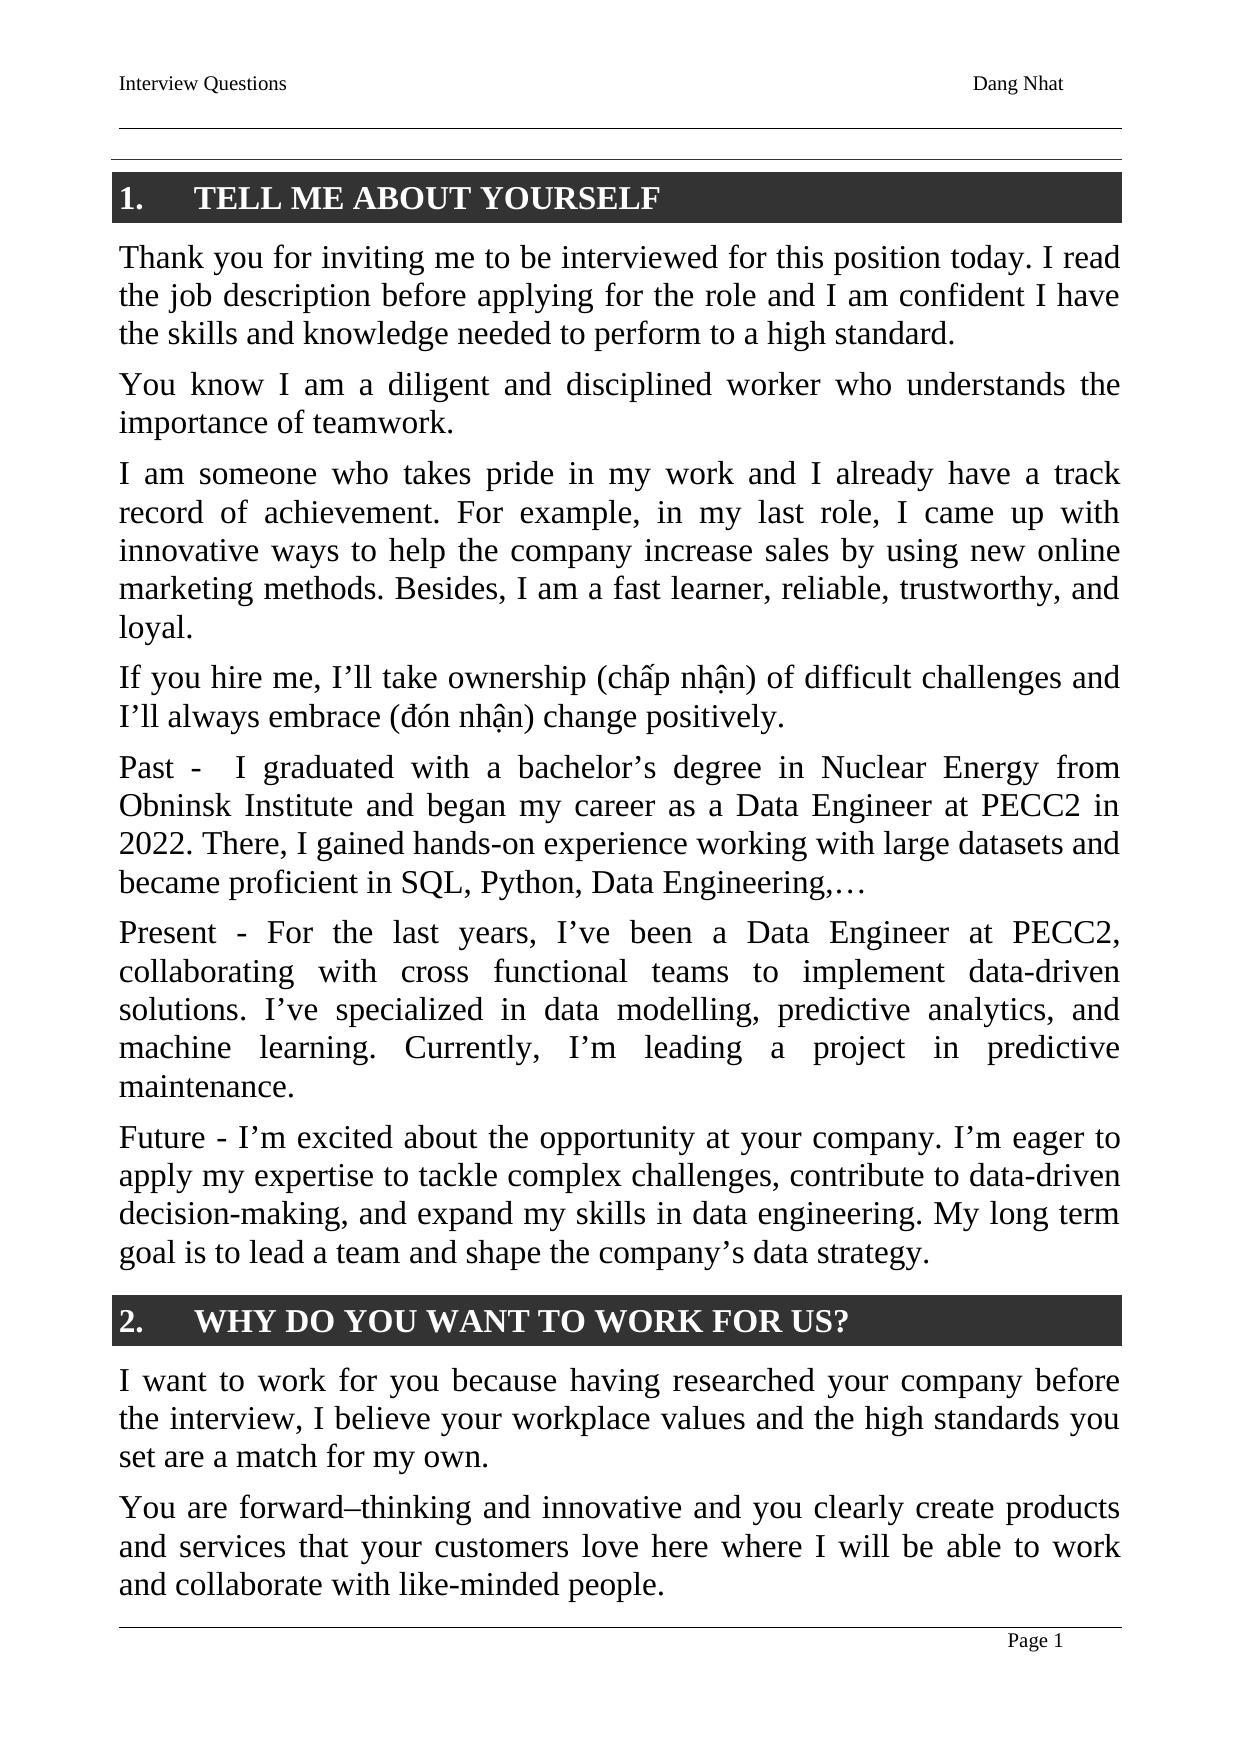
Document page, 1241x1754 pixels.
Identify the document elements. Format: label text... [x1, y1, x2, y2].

text You know I am a diligent and disciplined worker who understands the importance of teamwork. [118, 364, 1122, 441]
text I want to work for you because having researched your company before the interview, I believe your workplace values and the high standards you set are a match for my own. [118, 1360, 1122, 1475]
text Present - For the last years, I’ve been a Data Engineer at PECC2, collaborating with cross functional teams to implement data-driven solutions. I’ve specialized in data modelling, predictive analytics, and machine learning. Currently, I’m leading a project in predictive maintenance. [118, 913, 1122, 1104]
text I am someone who takes pride in my work and I already have a track record of achievement. For example, in my last role, I came up with innovative ways to help the company increase sales by using new online marketing methods. Besides, I am a fast learner, reliable, trustworthy, and loyal. [118, 453, 1122, 645]
text Past - I graduated with a bachelor’s degree in Nuclear Energy from Obninsk Institute and began my career as a Data Engineer at PECC2 in 2022. There, I gained hands-on experience working with large datasets and became proficient in SQL, Python, Data Engineering,… [118, 747, 1122, 900]
subtitle WHY DO YOU WANT TO WORK FOR US? [112, 1295, 1122, 1346]
text Future - I’m excited about the opportunity at your company. I’m eager to apply my expertise to tackle complex challenges, contribute to data-driven decision-making, and expand my skills in data engineering. My long term goal is to lead a team and shape the company’s data strategy. [118, 1117, 1122, 1270]
text If you hire me, I’ll take ownership (chấp nhận) of difficult challenges and I’ll always embrace (đón nhận) change positively. [118, 658, 1122, 734]
subtitle TELL ME ABOUT YOURSELF [112, 172, 1122, 223]
text Thank you for inviting me to be interviewed for this position today. I read the job description before applying for the role and I am confident I have the skills and knowledge needed to perform to a high standard. [118, 237, 1122, 352]
text You are forward–thinking and innovative and you clearly create products and services that your customers love here where I will be able to work and collaborate with like-minded people. [118, 1488, 1122, 1603]
